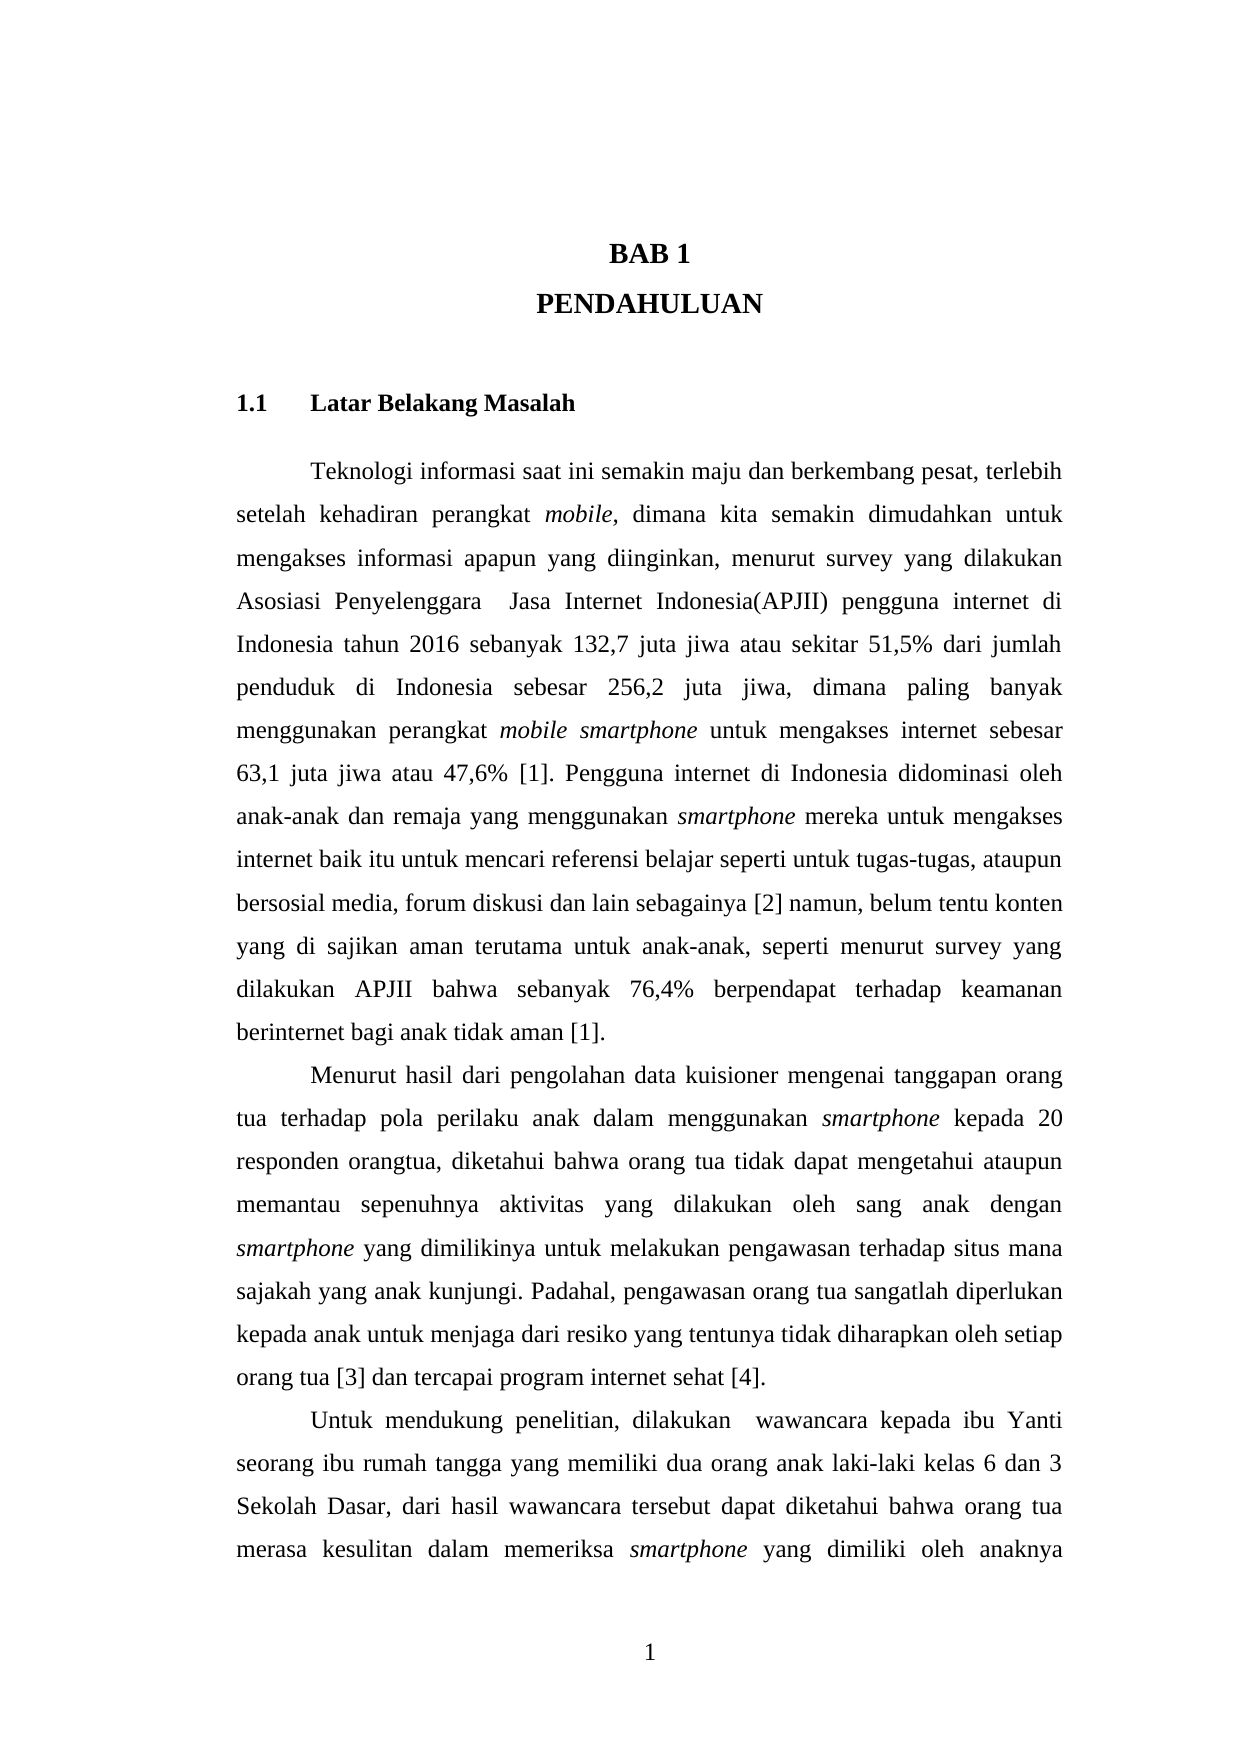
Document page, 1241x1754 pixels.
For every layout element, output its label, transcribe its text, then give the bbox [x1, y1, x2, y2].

text Teknologi informasi saat ini semakin maju dan berkembang pesat, terlebih setelah kehadiran perangkat mobile, dimana kita semakin dimudahkan untuk mengakses informasi apapun yang diinginkan, menurut survey yang dilakukan Asosiasi Penyelenggara Jasa Internet Indonesia(APJII) pengguna internet di Indonesia tahun 2016 sebanyak 132,7 juta jiwa atau sekitar 51,5% dari jumlah penduduk di Indonesia sebesar 256,2 juta jiwa, dimana paling banyak menggunakan perangkat mobile smartphone untuk mengakses internet sebesar 63,1 juta jiwa atau 47,6%. Pengguna internet di Indonesia didominasi oleh anak-anak dan remaja yang menggunakan smartphone mereka untuk mengakses internet baik itu untuk mencari referensi belajar seperti untuk tugas-tugas, ataupun bersosial media, forum diskusi dan lain sebagainya namun, belum tentu konten yang di sajikan aman terutama untuk anak-anak, seperti menurut survey yang dilakukan APJII bahwa sebanyak 76,4% berpendapat terhadap keamanan berinternet bagi anak tidak aman. [236, 456, 1063, 1046]
text PENDAHULUAN [236, 287, 1063, 320]
subtitle Latar Belakang Masalah [236, 388, 1063, 417]
text Menurut hasil dari pengolahan data kuisioner mengenai tanggapan orang tua terhadap pola perilaku anak dalam menggunakan smartphone kepada 20 responden orangtua, diketahui bahwa orang tua tidak dapat mengetahui ataupun memantau sepenuhnya aktivitas yang dilakukan oleh sang anak dengan smartphone yang dimilikinya untuk melakukan pengawasan terhadap situs mana sajakah yang anak kunjungi. Padahal, pengawasan orang tua sangatlah diperlukan kepada anak untuk menjaga dari resiko yang tentunya tidak diharapkan oleh setiap orang tua dan tercapai program internet sehat. [236, 1060, 1063, 1391]
